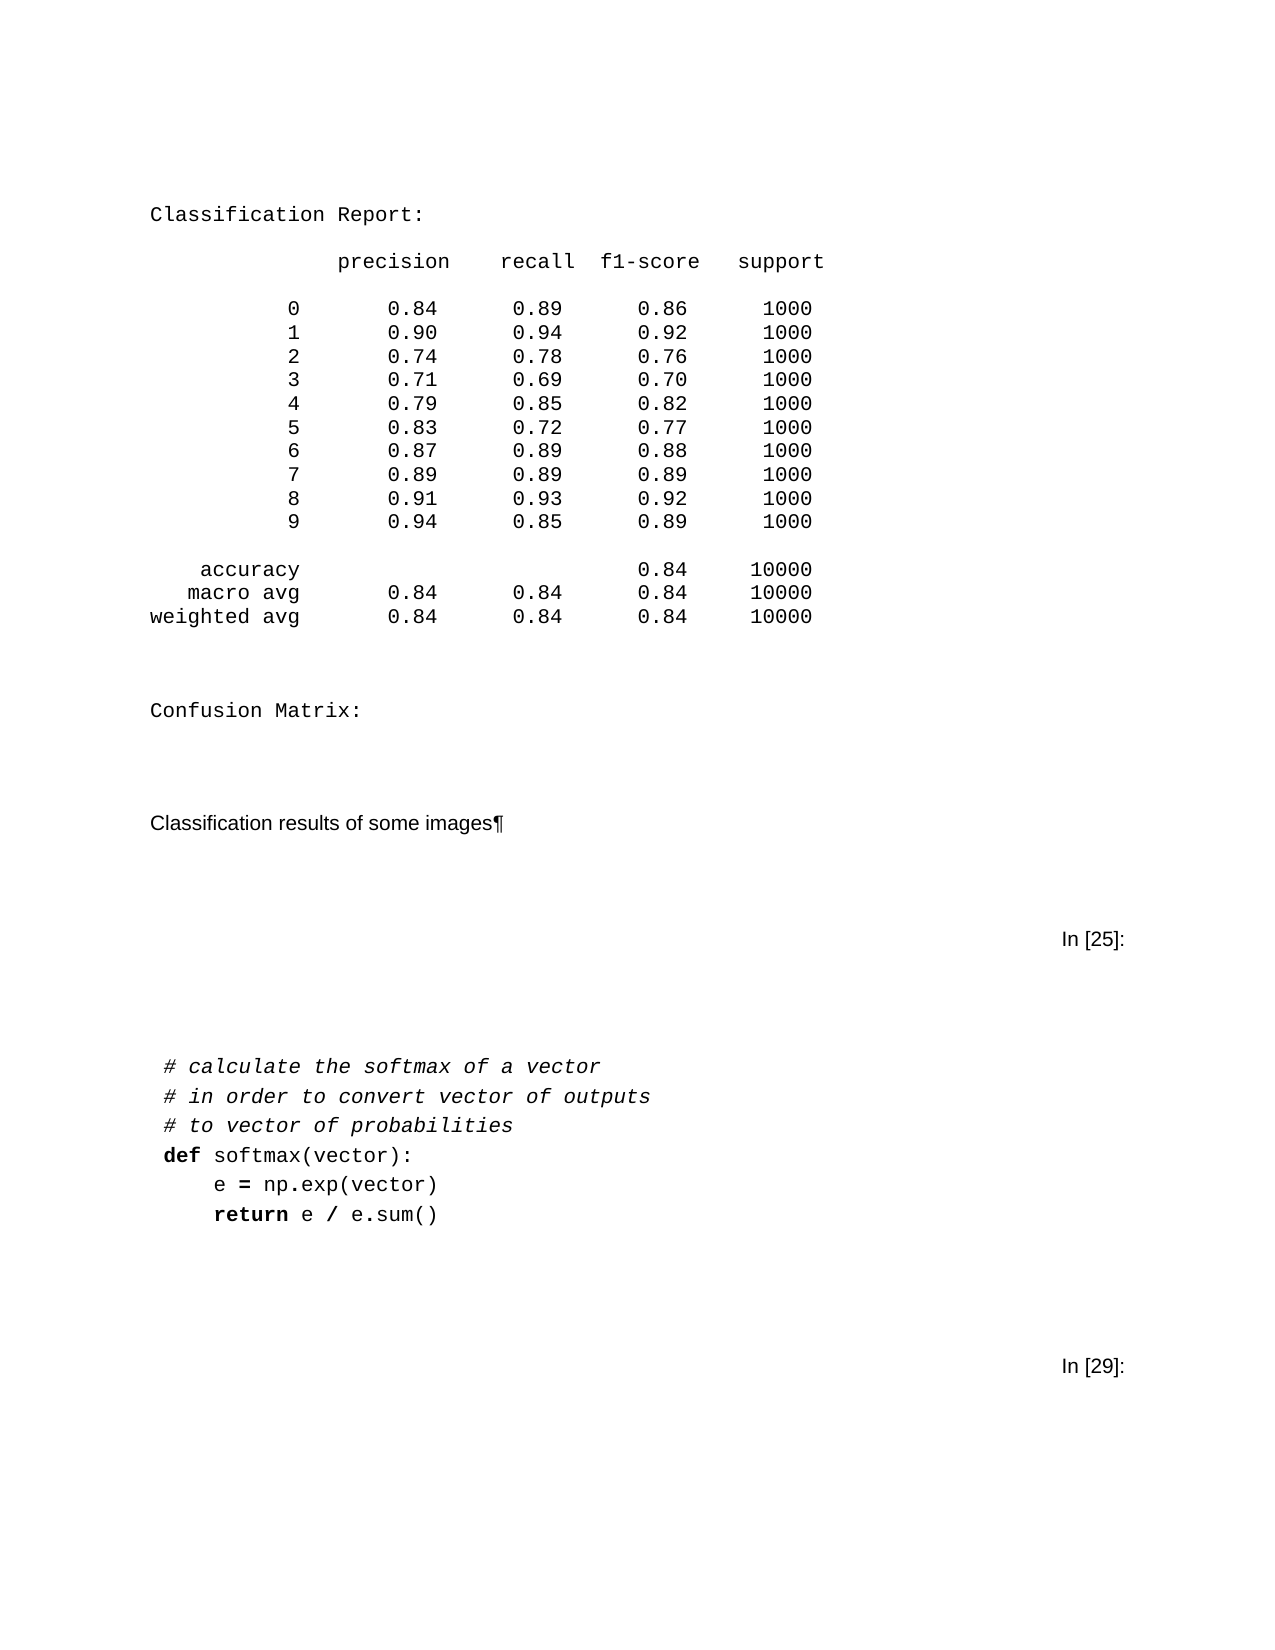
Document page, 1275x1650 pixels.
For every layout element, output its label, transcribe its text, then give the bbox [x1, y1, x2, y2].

text Classification Report: precision recall f1-score support 0 0.84 0.89 0.86 1000 1 0.90 0.94 0.92 1000 2 0.74 0.78 0.76 1000 3 0.71 0.69 0.70 1000 4 0.79 0.85 0.82 1000 5 0.83 0.72 0.77 1000 6 0.87 0.89 0.88 1000 7 0.89 0.89 0.89 1000 8 0.91 0.93 0.92 1000 9 0.94 0.85 0.89 1000 accuracy 0.84 10000 macro avg 0.84 0.84 0.84 10000 weighted avg 0.84 0.84 0.84 10000 Confusion Matrix: [150, 204, 1125, 748]
text In [25]: [150, 927, 1125, 951]
text # calculate the softmax of a vector # in order to convert vector of outputs # to vector of probabilities def softmax(vector): e = np.exp(vector) return e / e.sum() [163, 1056, 1112, 1257]
text In [29]: [150, 1354, 1125, 1378]
text Classification results of some images¶ [150, 811, 1094, 835]
